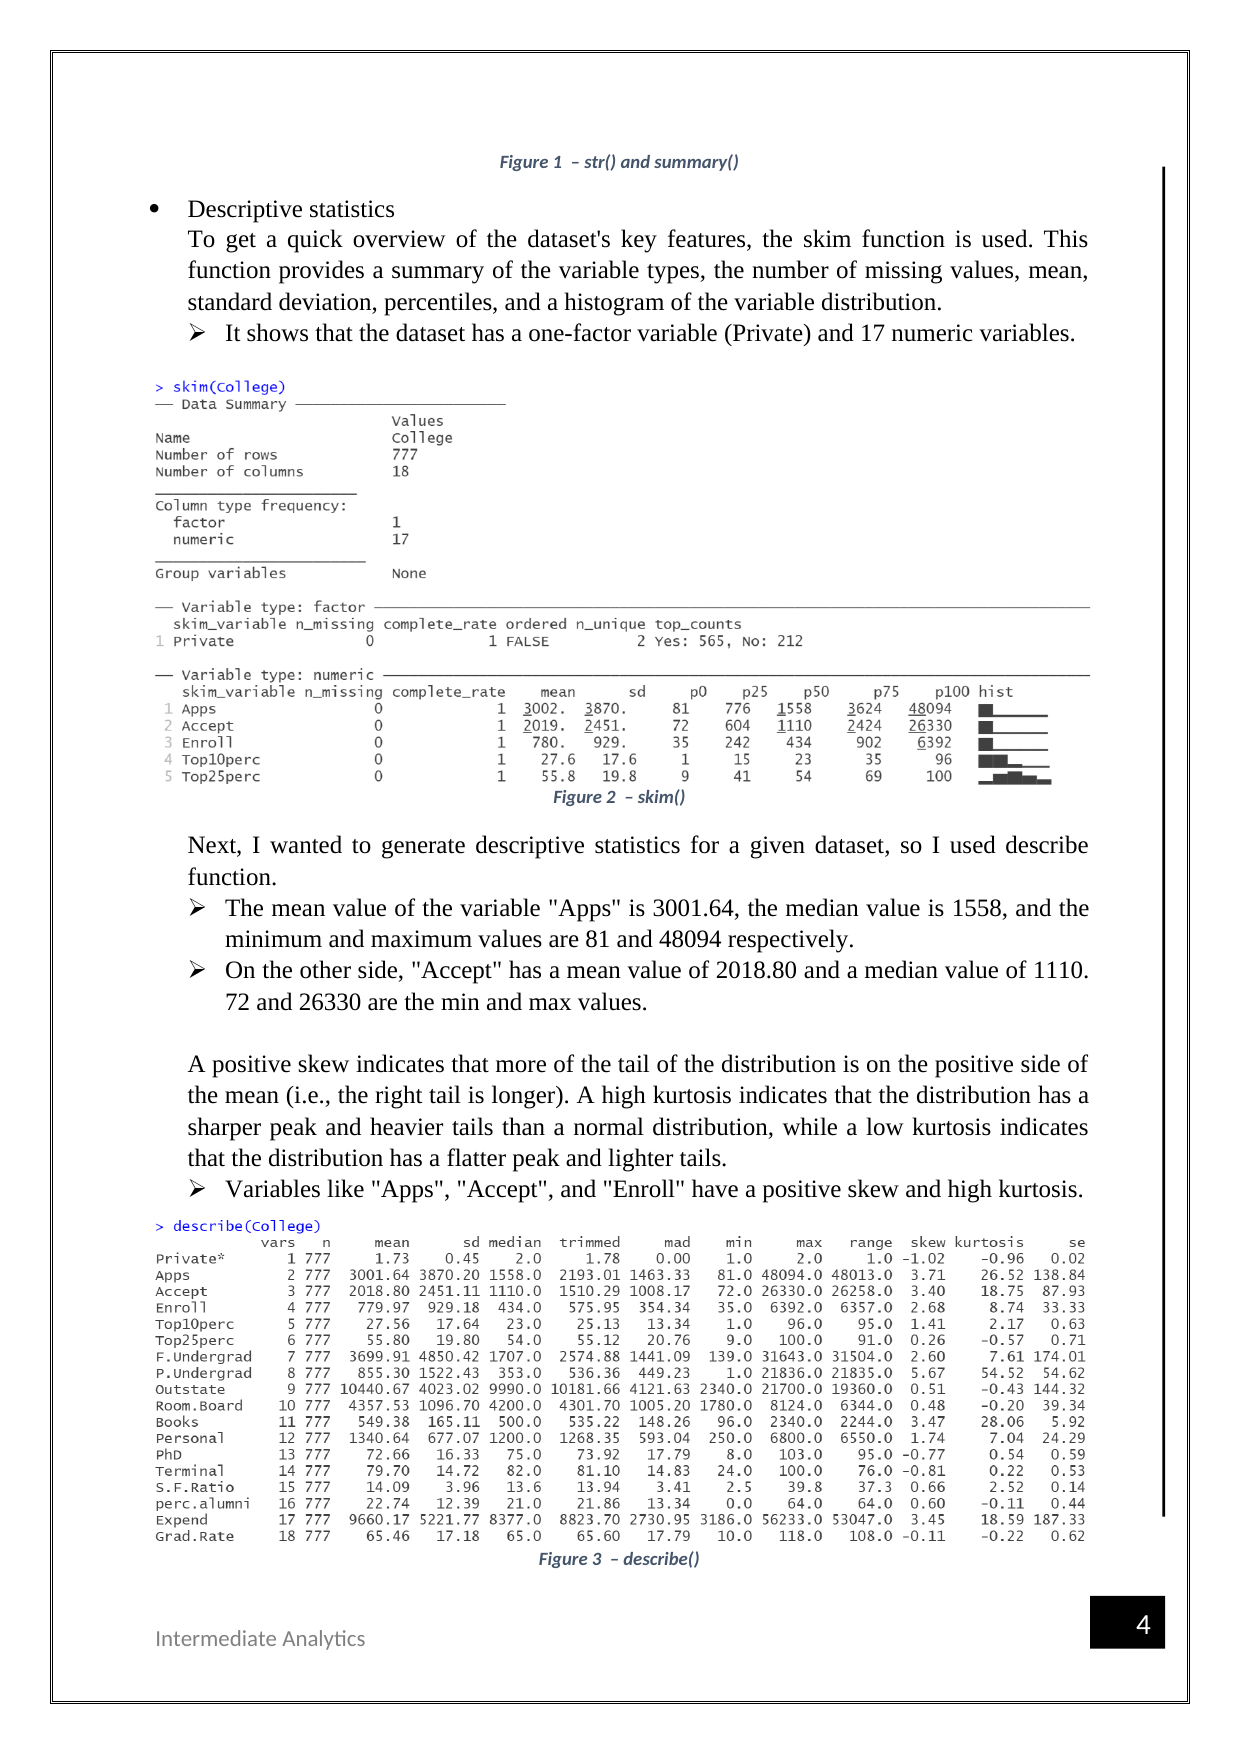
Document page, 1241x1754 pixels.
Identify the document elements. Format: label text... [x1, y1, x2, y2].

text Figure 1 – str() and summary() [150, 150, 1090, 173]
text A positive skew indicates that more of the tail of the distribution is on the positive side of the mean (i.e., the right tail is longer). A high kurtosis indicates that the distribution has a sharper peak and heavier tails than a normal distribution, while a low kurtosis indicates that the distribution has a flatter peak and lighter tails. [187, 1047, 1090, 1172]
text Figure 2 – skim() [150, 786, 1090, 808]
picture [150, 379, 1091, 786]
list Descriptive statistics [150, 194, 1090, 222]
list On the other side, "Accept" has a mean value of 2018.80 and a median value of 1110. 72 and 26330 are the min and max values. [187, 954, 1090, 1016]
text To get a quick overview of the dataset's key features, the skim function is used. This function provides a summary of the variable types, the number of missing values, mean, standard deviation, percentiles, and a histogram of the variable distribution. [187, 222, 1090, 316]
text Figure 3 – describe() [150, 1547, 1090, 1570]
text Next, I wanted to generate descriptive statistics for a given dataset, so I used describe function. [187, 829, 1090, 891]
picture [150, 1218, 1091, 1545]
list Variables like "Apps", "Accept", and "Enroll" have a positive skew and high kurtosis. [187, 1172, 1090, 1204]
list It shows that the dataset has a one-factor variable (Private) and 17 numeric variables. [187, 316, 1090, 347]
list The mean value of the variable "Apps" is 3001.64, the median value is 1558, and the minimum and maximum values are 81 and 48094 respectively. [187, 891, 1090, 954]
